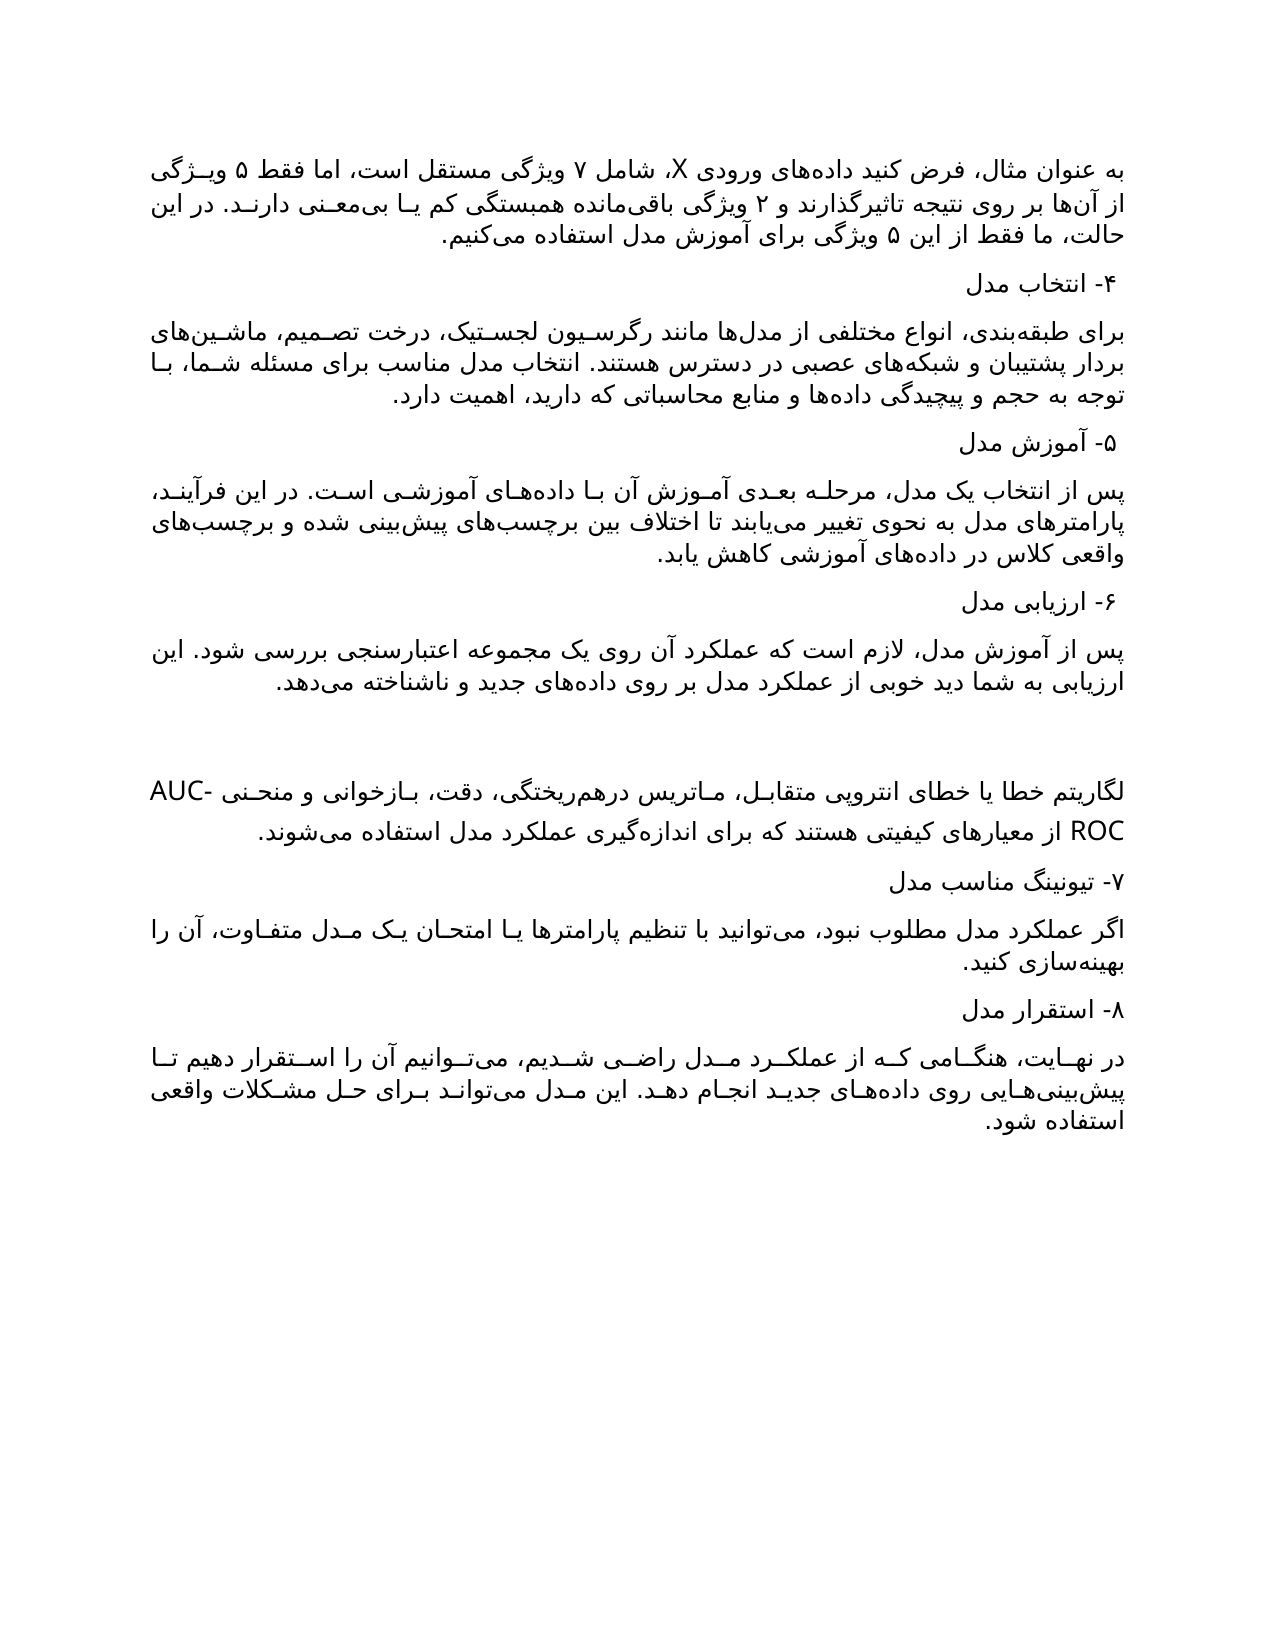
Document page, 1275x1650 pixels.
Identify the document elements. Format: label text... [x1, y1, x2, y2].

text پس از انتخاب یک مدل، مرحله بعدی آموزش آن با داده‌های آموزشی است. در این فرآیند، پارامترهای مدل به نحوی تغییر می‌یابند تا اختلاف بین برچسب‌های پیش‌بینی شده و برچسب‌های واقعی کلاس در داده‌های آموزشی کاهش یابد. [150, 476, 1125, 568]
text در نهایت، هنگامی که از عملکرد مدل راضی شدیم، می‌توانیم آن را استقرار دهیم تا پیش‌بینی‌هایی روی داده‌های جدید انجام دهد. این مدل می‌تواند برای حل مشکلات واقعی استفاده شود. [150, 1043, 1125, 1135]
text برای طبقه‌بندی، انواع مختلفی از مدل‌ها مانند رگرسیون لجستیک، درخت تصمیم، ماشین‌های بردار پشتیبان و شبکه‌های عصبی در دسترس هستند. انتخاب مدل مناسب برای مسئله شما، با توجه به حجم و پیچیدگی داده‌ها و منابع محاسباتی که دارید، اهمیت دارد. [150, 317, 1125, 409]
text اگر عملکرد مدل مطلوب نبود، می‌توانید با تنظیم پارامترها یا امتحان یک مدل متفاوت، آن را بهینه‌سازی کنید. [150, 916, 1125, 976]
text به عنوان مثال، فرض کنید داده‌های ورودی X، شامل ۷ ویژگی مستقل است، اما فقط ۵ ویژگی از آن‌ها بر روی نتیجه تاثیرگذارند و ۲ ویژگی باقی‌مانده همبستگی کم یا بی‌معنی دارند. در این حالت، ما فقط از این ۵ ویژگی برای آموزش مدل استفاده می‌کنیم. [150, 150, 1125, 250]
text ۸- استقرار مدل [150, 995, 1125, 1024]
text ۶- ارزیابی مدل [150, 587, 1125, 616]
text پس از آموزش مدل، لازم است که عملکرد آن روی یک مجموعه اعتبارسنجی بررسی شود. این ارزیابی به شما دید خوبی از عملکرد مدل بر روی داده‌های جدید و ناشناخته می‌دهد. [150, 635, 1125, 696]
text لگاریتم خطا یا خطای انتروپی متقابل، ماتریس درهم‌ریختگی، دقت، بازخوانی و منحنی AUC-ROC از معیارهای کیفیتی هستند که برای اندازه‌گیری عملکرد مدل استفاده می‌شوند. [150, 771, 1125, 848]
text ۵- آموزش مدل [150, 428, 1125, 457]
text ۴- انتخاب مدل [150, 269, 1125, 298]
text ۷- تیونینگ مناسب مدل [150, 867, 1125, 897]
